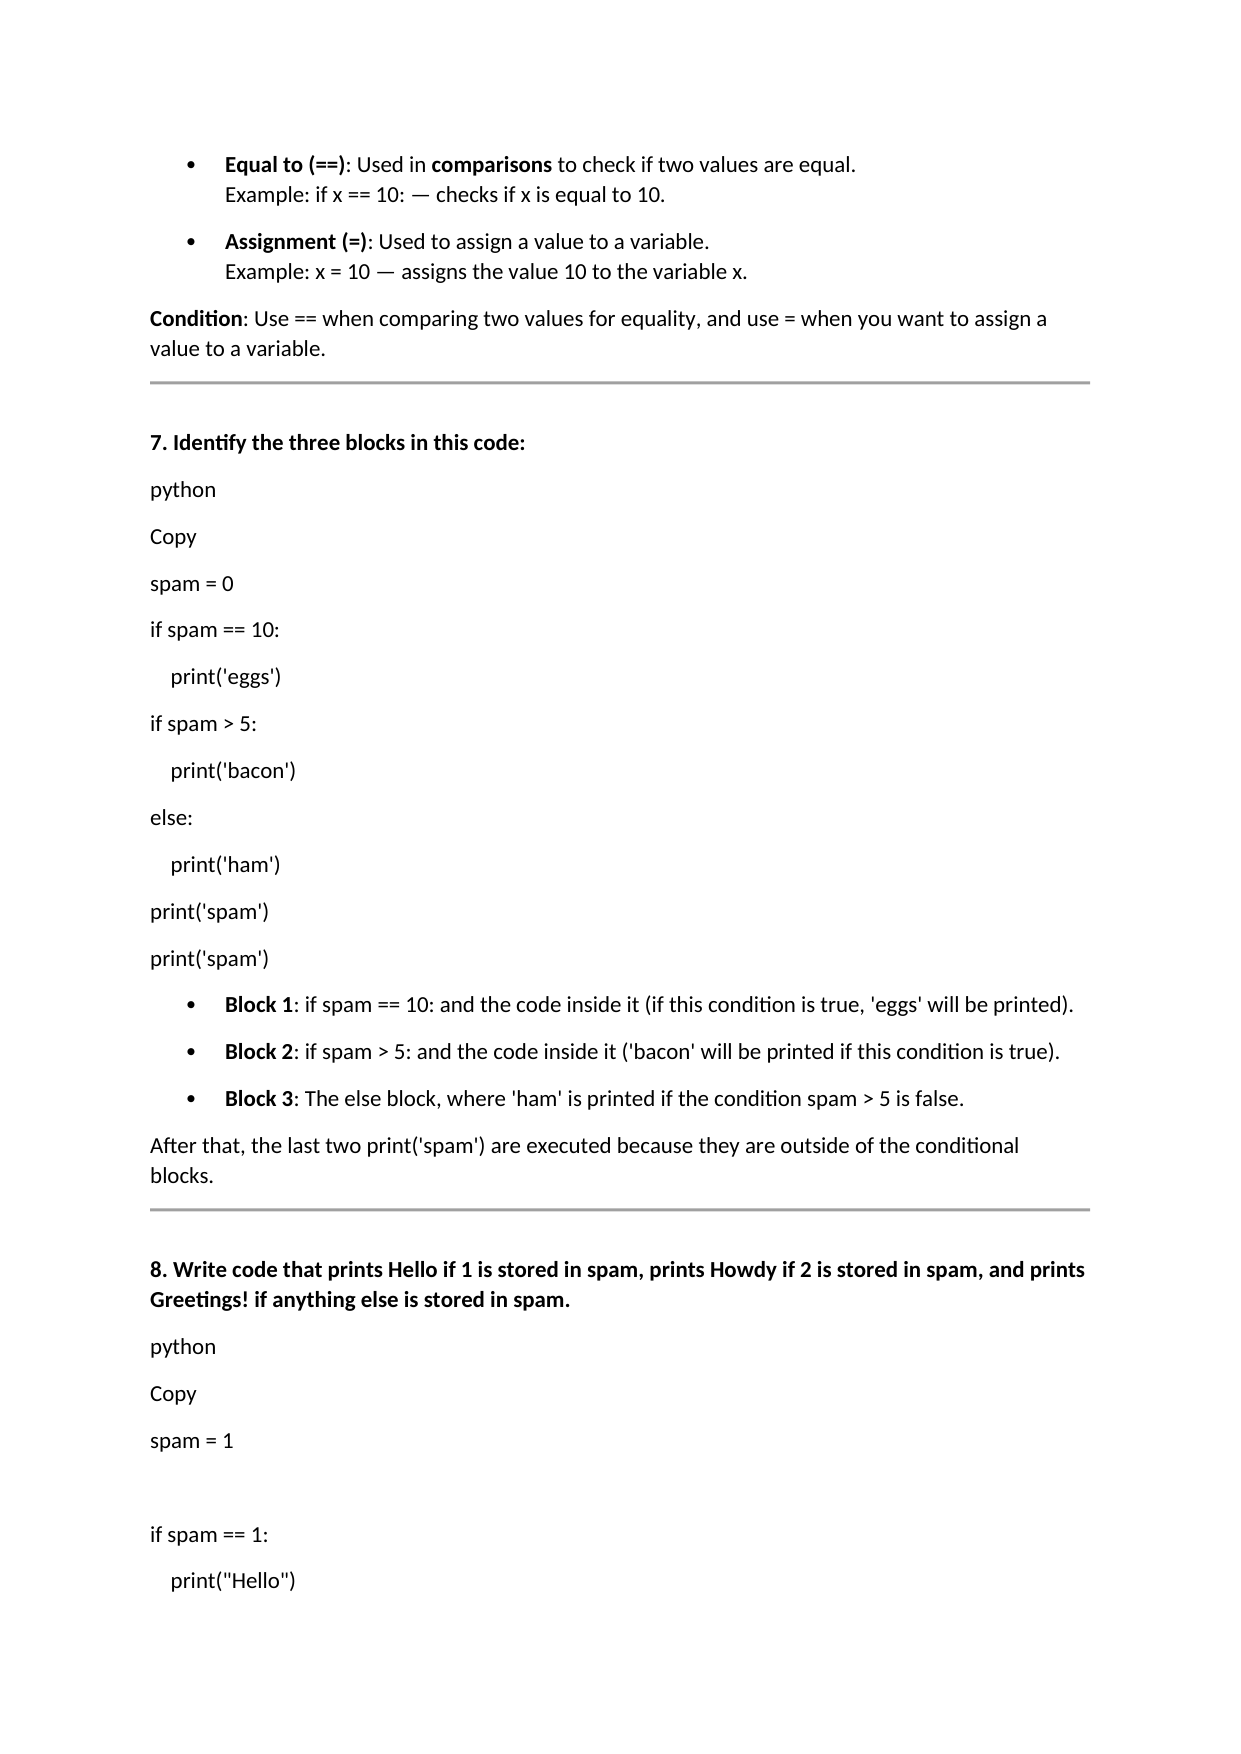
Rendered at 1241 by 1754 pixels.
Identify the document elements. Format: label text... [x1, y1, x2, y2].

text spam = 0 [150, 569, 1090, 597]
text 7. Identify the three blocks in this code: [150, 428, 1090, 456]
text if spam == 10: [150, 616, 1090, 644]
list Block 1: if spam == 10: and the code inside it (if this condition is true, 'eggs' will be printed). [187, 991, 1090, 1019]
text print('eggs') [150, 662, 1090, 691]
text print('spam') [150, 944, 1090, 972]
text Copy [150, 1379, 1090, 1407]
text 8. Write code that prints Hello if 1 is stored in spam, prints Howdy if 2 is stored in spam, and prints Greetings! if anything else is stored in spam. [150, 1255, 1090, 1313]
text python [150, 1332, 1090, 1360]
list Assignment (=): Used to assign a value to a variable. Example: x = 10 — assigns the value 10 to the variable x. [187, 227, 1090, 285]
text print("Hello") [150, 1567, 1090, 1595]
text spam = 1 [150, 1426, 1090, 1454]
list Block 2: if spam > 5: and the code inside it ('bacon' will be printed if this condition is true). [187, 1037, 1090, 1066]
text After that, the last two print('spam') are executed because they are outside of the conditional blocks. [150, 1131, 1090, 1189]
text print('ham') [150, 850, 1090, 878]
text python [150, 475, 1090, 503]
text Condition: Use == when comparing two values for equality, and use = when you want to assign a value to a variable. [150, 304, 1090, 362]
text Copy [150, 522, 1090, 550]
text print('spam') [150, 897, 1090, 925]
text else: [150, 803, 1090, 831]
text if spam == 1: [150, 1520, 1090, 1548]
text print('bacon') [150, 756, 1090, 784]
text if spam > 5: [150, 709, 1090, 737]
list Block 3: The else block, where 'ham' is printed if the condition spam > 5 is false. [187, 1084, 1090, 1112]
list Equal to (==): Used in comparisons to check if two values are equal. Example: if x == 10: — checks if x is equal to 10. [187, 150, 1090, 208]
